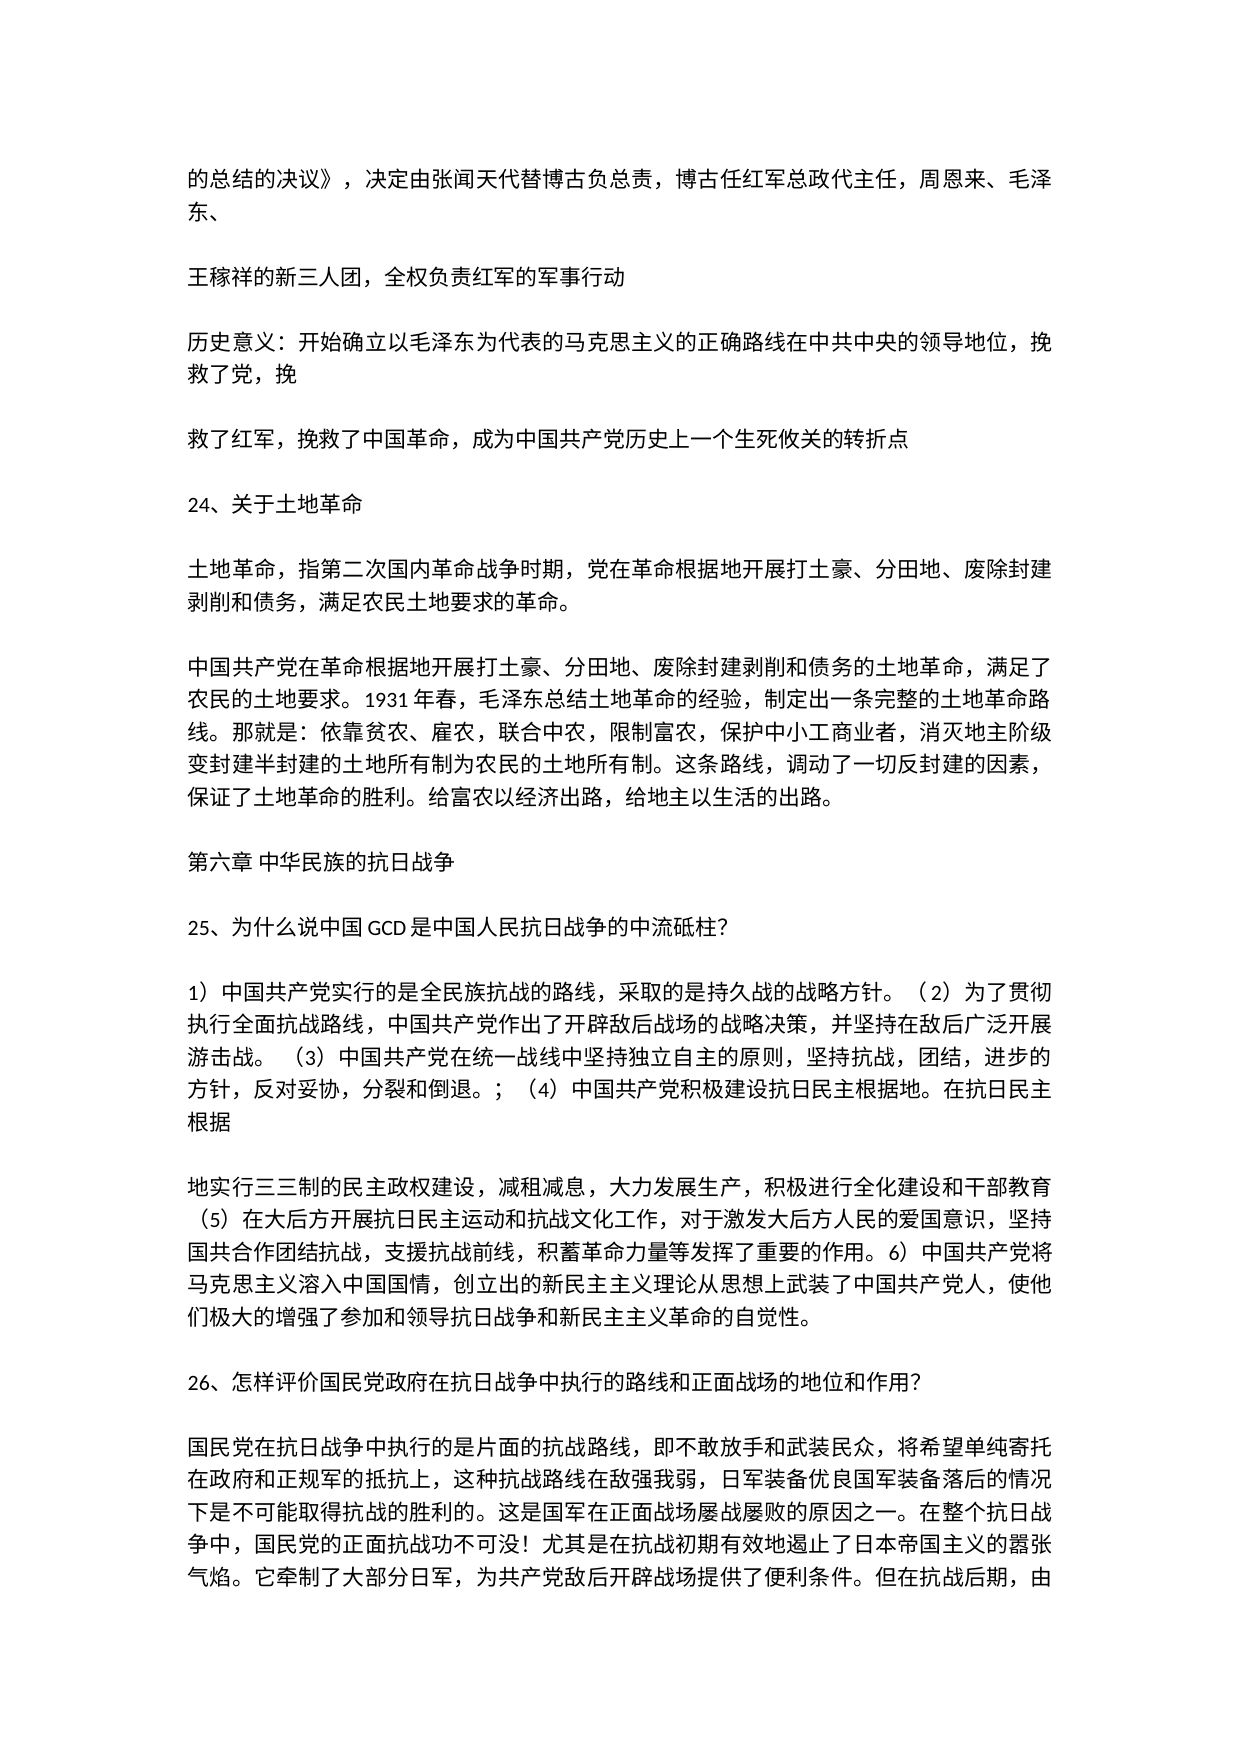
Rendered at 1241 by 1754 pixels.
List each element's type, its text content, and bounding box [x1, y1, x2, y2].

text 25、为什么说中国GCD是中国人民抗日战争的中流砥柱？ [187, 909, 1053, 942]
text 王稼祥的新三人团，全权负责红军的军事行动 [187, 259, 1053, 292]
text 地实行三三制的民主政权建设，减租减息，大力发展生产，积极进行全化建设和干部教育。（5）在大后方开展抗日民主运动和抗战文化工作，对于激发大后方人民的爱国意识，坚持国共合作团结抗战，支援抗战前线，积蓄革命力量等发挥了重要的作用。6）中国共产党将马克思主义溶入中国国情，创立出的新民主主义理论从思想上武装了中国共产党人，使他们极大的增强了参加和领导抗日战争和新民主主义革命的自觉性。 [187, 1169, 1053, 1332]
text 救了红军，挽救了中国革命，成为中国共产党历史上一个生死攸关的转折点 [187, 422, 1053, 454]
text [187, 1429, 1053, 1592]
text 中国共产党在革命根据地开展打土豪、分田地、废除封建剥削和债务的土地革命，满足了农民的土地要求。1931年春，毛泽东总结土地革命的经验，制定出一条完整的土地革命路线。那就是：依靠贫农、雇农，联合中农，限制富农，保护中小工商业者，消灭地主阶级，变封建半封建的土地所有制为农民的土地所有制。这条路线，调动了一切反封建的因素，保证了土地革命的胜利。给富农以经济出路，给地主以生活的出路。 [187, 649, 1053, 812]
text 1）中国共产党实行的是全民族抗战的路线，采取的是持久战的战略方针。（2）为了贯彻执行全面抗战路线，中国共产党作出了开辟敌后战场的战略决策，并坚持在敌后广泛开展游击战。 （3）中国共产党在统一战线中坚持独立自主的原则，坚持抗战，团结，进步的方针，反对妥协，分裂和倒退。；（4）中国共产党积极建设抗日民主根据地。在抗日民主根据 [187, 974, 1053, 1137]
text 土地革命，指第二次国内革命战争时期，党在革命根据地开展打土豪、分田地、废除封建剥削和债务，满足农民土地要求的革命。 [187, 552, 1053, 617]
text 历史意义：开始确立以毛泽东为代表的马克思主义的正确路线在中共中央的领导地位，挽救了党，挽 [187, 324, 1053, 389]
text 的总结的决议》，决定由张闻天代替博古负总责，博古任红军总政代主任，周恩来、毛泽东、 [187, 162, 1053, 227]
text 24、关于土地革命 [187, 487, 1053, 519]
text 第六章 中华民族的抗日战争 [187, 844, 1053, 877]
text 26、怎样评价国民党政府在抗日战争中执行的路线和正面战场的地位和作用？ [187, 1364, 1053, 1397]
